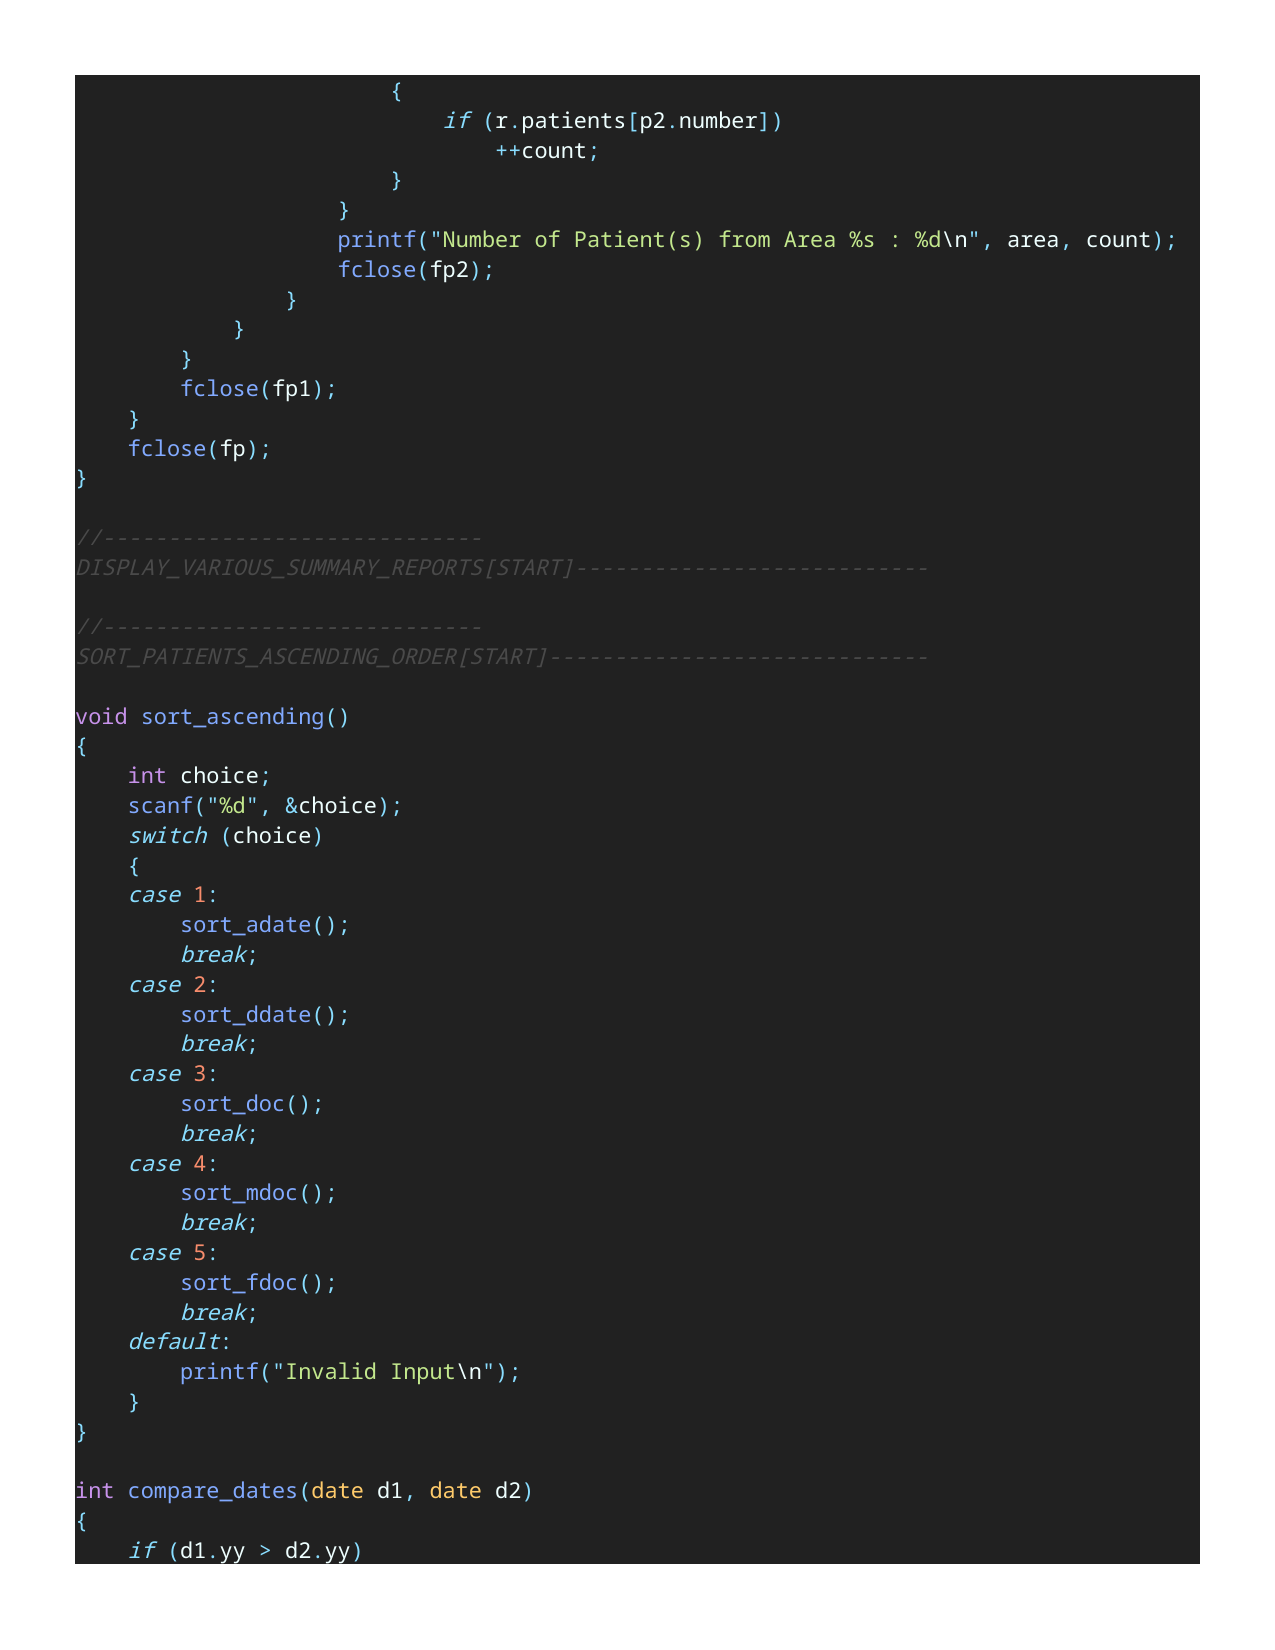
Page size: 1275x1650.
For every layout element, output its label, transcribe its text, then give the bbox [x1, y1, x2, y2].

text } [75, 194, 1200, 224]
text case 5: [75, 1237, 1200, 1267]
text printf("Number of Patient(s) from Area %s : %d\n", area, count); [75, 224, 1200, 254]
text { [75, 730, 1200, 760]
text break; [75, 939, 1200, 969]
text { [75, 1505, 1200, 1535]
text } [75, 283, 1200, 313]
text default: [75, 1326, 1200, 1356]
text break; [75, 1028, 1200, 1058]
text } [75, 462, 1200, 492]
text } [75, 164, 1200, 194]
text sort_doc(); [75, 1088, 1200, 1118]
text if (d1.yy > d2.yy) [75, 1535, 1200, 1564]
text printf("Invalid Input\n"); [75, 1356, 1200, 1386]
text int compare_dates(date d1, date d2) [75, 1475, 1200, 1505]
text } [75, 343, 1200, 373]
text switch (choice) [75, 820, 1200, 849]
text case 3: [75, 1058, 1200, 1088]
text scanf("%d", &choice); [75, 790, 1200, 820]
text } [75, 403, 1200, 432]
text ++count; [75, 134, 1200, 164]
text case 2: [75, 969, 1200, 998]
text if (r.patients[p2.number]) [75, 105, 1200, 134]
text break; [75, 1207, 1200, 1237]
text void sort_ascending() [75, 701, 1200, 730]
text sort_adate(); [75, 909, 1200, 939]
text //-----------------------------DISPLAY_VARIOUS_SUMMARY_REPORTS[START]--------------------------- [75, 522, 1200, 581]
text { [75, 75, 1200, 105]
text fclose(fp); [75, 432, 1200, 462]
text fclose(fp2); [75, 254, 1200, 283]
text sort_fdoc(); [75, 1267, 1200, 1296]
text fclose(fp1); [75, 373, 1200, 403]
text //-----------------------------SORT_PATIENTS_ASCENDING_ORDER[START]----------------------------- [75, 611, 1200, 671]
text } [75, 313, 1200, 343]
text sort_ddate(); [75, 998, 1200, 1028]
text case 1: [75, 879, 1200, 909]
text break; [75, 1118, 1200, 1147]
text break; [75, 1296, 1200, 1326]
text { [75, 849, 1200, 879]
text } [75, 1386, 1200, 1416]
text case 4: [75, 1147, 1200, 1177]
text } [75, 1416, 1200, 1445]
text int choice; [75, 760, 1200, 790]
text sort_mdoc(); [75, 1177, 1200, 1207]
